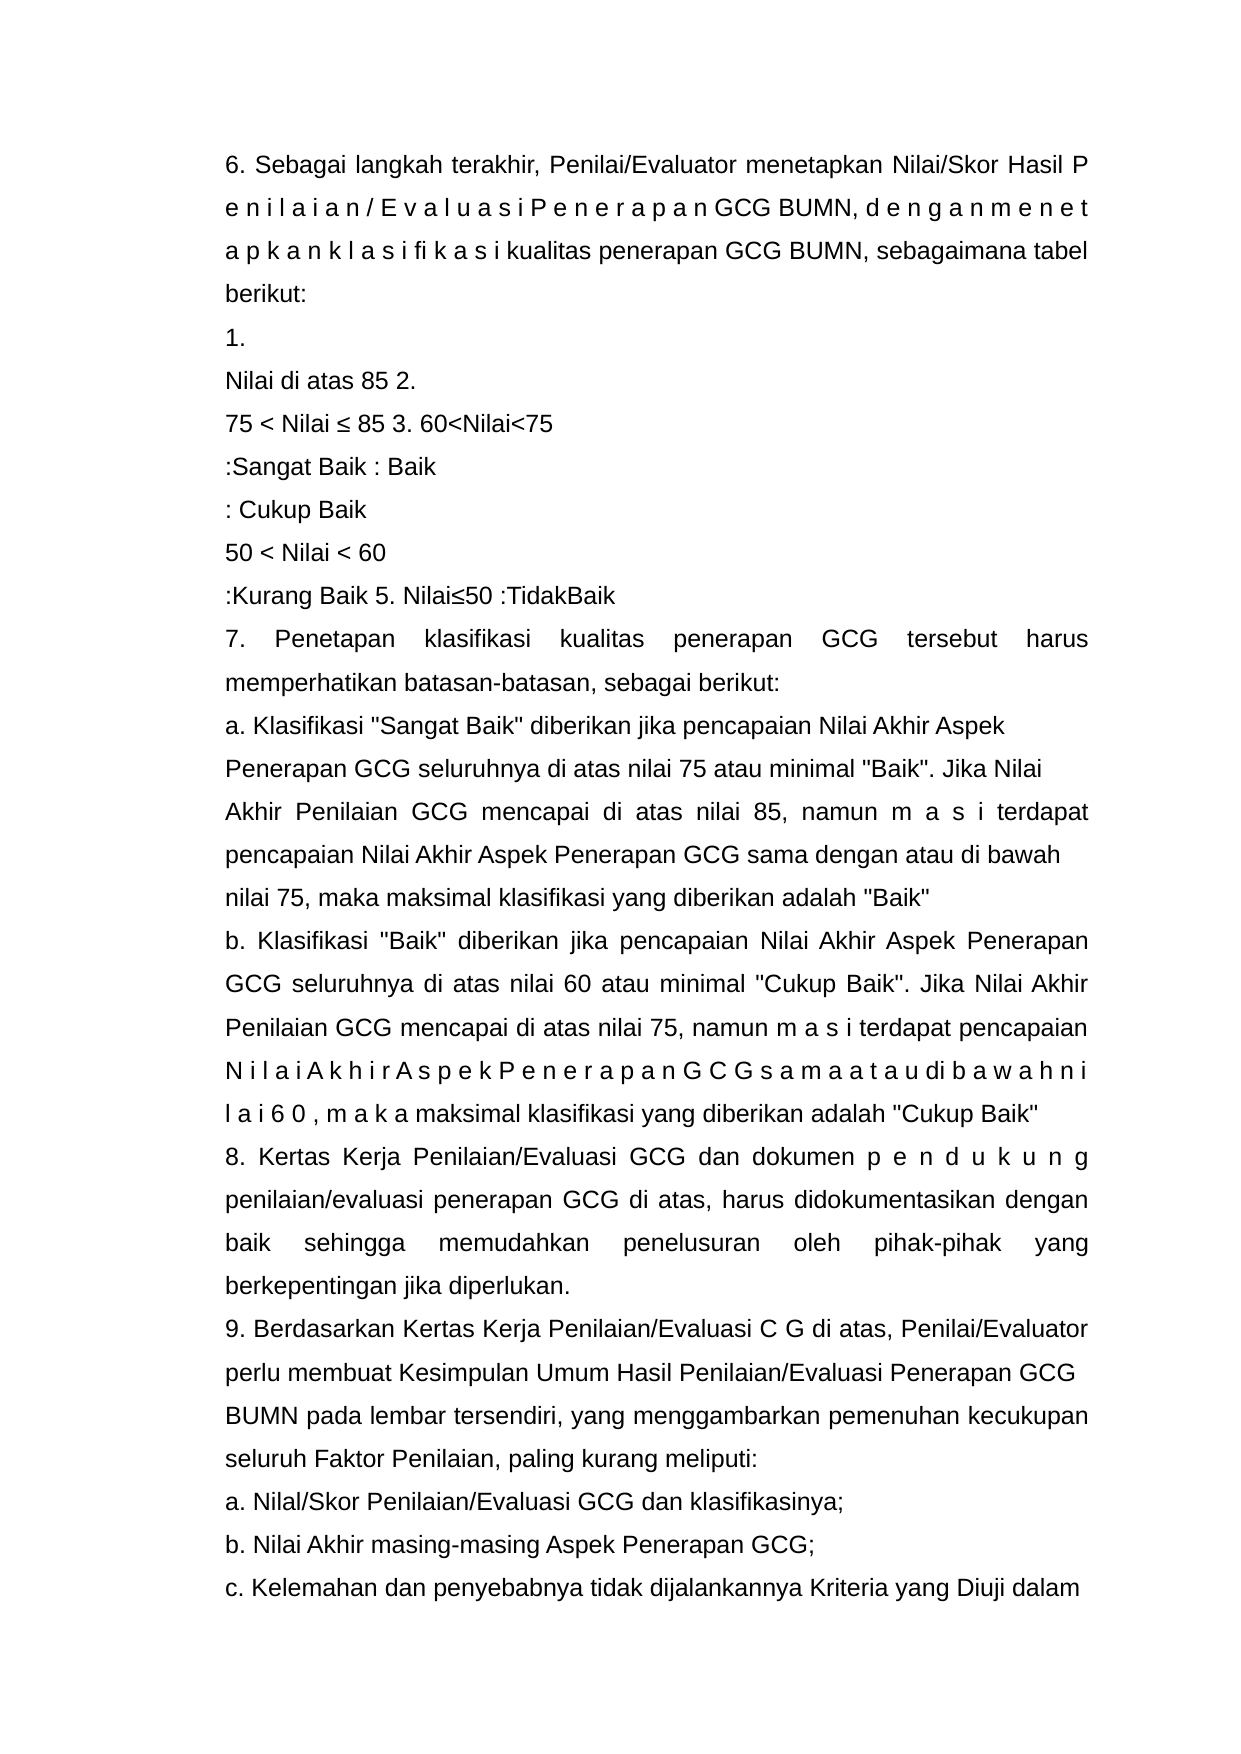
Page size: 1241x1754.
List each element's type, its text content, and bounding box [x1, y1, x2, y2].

list 7. Penetapan klasifikasi kualitas penerapan GCG tersebut harus memperhatikan batasan-batasan, sebagai berikut: [225, 624, 1090, 696]
list Akhir Penilaian GCG mencapai di atas nilai 85, namun m a s i terdapat pencapaian Nilai Akhir Aspek Penerapan GCG sama dengan atau di bawah [225, 797, 1090, 869]
list Nilai di atas 85 2. [225, 366, 1090, 394]
list 6. Sebagai langkah terakhir, Penilai/Evaluator menetapkan Nilai/Skor Hasil P e n i l a i a n / E v a l u a s i P e n e r a p a n GCG BUMN, d e n g a n m e n e t a p k a n k l a s i fi k a s i kualitas penerapan GCG BUMN, sebagaimana tabel berikut: [225, 150, 1090, 308]
list b. Nilai Akhir masing-masing Aspek Penerapan GCG; [225, 1530, 1090, 1559]
list 50 < Nilai < 60 [225, 538, 1090, 567]
list c. Kelemahan dan penyebabnya tidak dijalankannya Kriteria yang Diuji dalam [225, 1573, 1090, 1602]
list : Cukup Baik [225, 495, 1090, 524]
list :Kurang Baik 5. Nilai≤50 :TidakBaik [225, 581, 1090, 610]
list nilai 75, maka maksimal klasifikasi yang diberikan adalah "Baik" [225, 883, 1090, 912]
list 8. Kertas Kerja Penilaian/Evaluasi GCG dan dokumen p e n d u k u n g penilaian/evaluasi penerapan GCG di atas, harus didokumentasikan dengan baik sehingga memudahkan penelusuran oleh pihak-pihak yang berkepentingan jika diperlukan. [225, 1142, 1090, 1300]
list 75 < Nilai ≤ 85 3. 60<Nilai<75 [225, 409, 1090, 437]
list b. Klasifikasi "Baik" diberikan jika pencapaian Nilai Akhir Aspek Penerapan GCG seluruhnya di atas nilai 60 atau minimal "Cukup Baik". Jika Nilai Akhir Penilaian GCG mencapai di atas nilai 75, namun m a s i terdapat pencapaian N i l a i A k h i r A s p e k P e n e r a p a n G C G s a m a a t a u di b a w a h n i l a i 6 0 , m a k a maksimal klasifikasi yang diberikan adalah "Cukup Baik" [225, 926, 1090, 1127]
list Penerapan GCG seluruhnya di atas nilai 75 atau minimal "Baik". Jika Nilai [225, 754, 1090, 782]
list 9. Berdasarkan Kertas Kerja Penilaian/Evaluasi C G di atas, Penilai/Evaluator perlu membuat Kesimpulan Umum Hasil Penilaian/Evaluasi Penerapan GCG [225, 1314, 1090, 1386]
list 1. [225, 322, 1090, 351]
list a. Nilal/Skor Penilaian/Evaluasi GCG dan klasifikasinya; [225, 1487, 1090, 1516]
list a. Klasifikasi "Sangat Baik" diberikan jika pencapaian Nilai Akhir Aspek [225, 711, 1090, 739]
list BUMN pada lembar tersendiri, yang menggambarkan pemenuhan kecukupan seluruh Faktor Penilaian, paling kurang meliputi: [225, 1401, 1090, 1472]
list :Sangat Baik : Baik [225, 452, 1090, 481]
